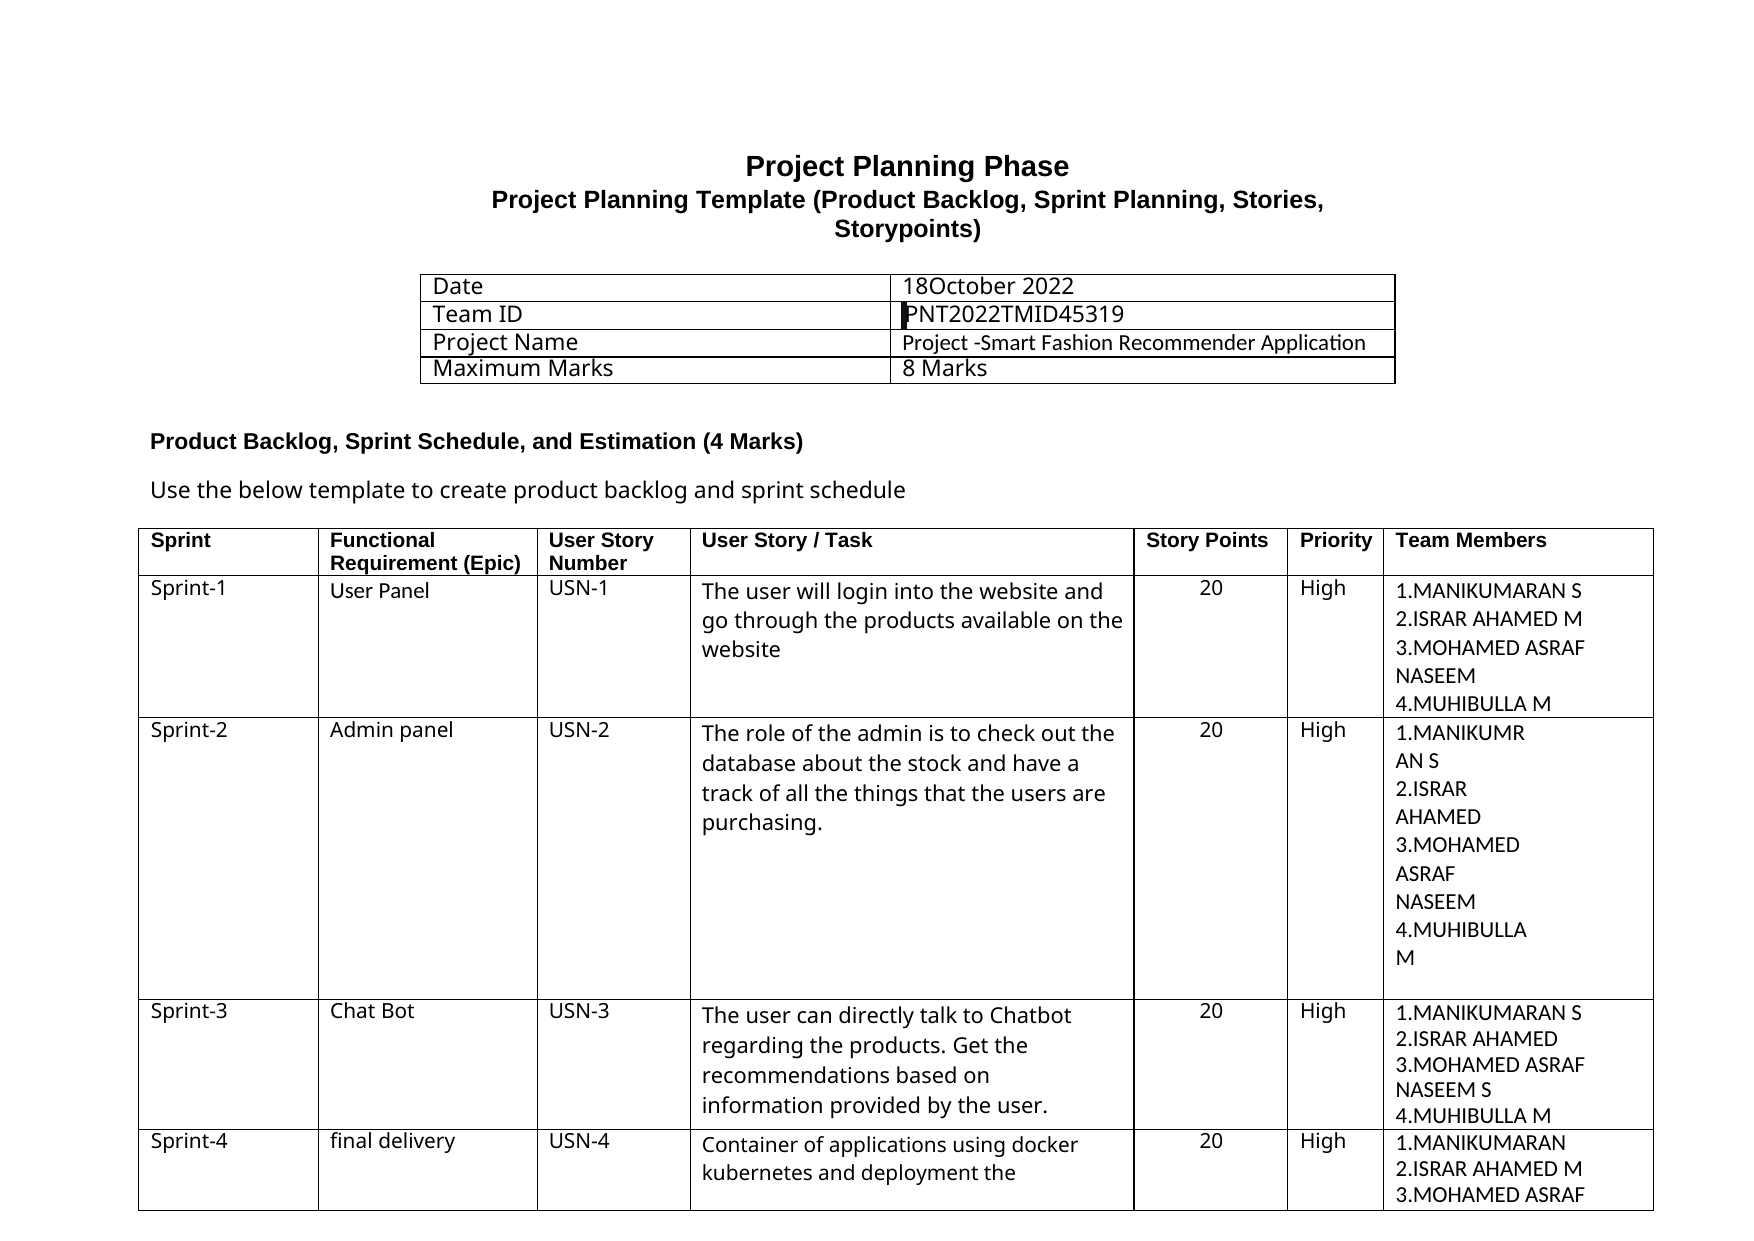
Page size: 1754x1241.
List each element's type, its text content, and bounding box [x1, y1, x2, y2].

table_cell High [1288, 718, 1383, 999]
table_cell USN-2 [538, 718, 690, 999]
table_cell 8 Marks [891, 358, 1394, 383]
table_header Functional Requirement (Epic) [319, 529, 537, 575]
table_cell 20 [1135, 1130, 1287, 1210]
table_cell High [1288, 1000, 1383, 1129]
title Project Planning Phase [414, 149, 1401, 182]
table_cell 20 [1135, 1000, 1287, 1129]
table_cell High [1288, 576, 1383, 717]
table_cell 1.MANIKUMARAN 2.ISRAR AHAMED M 3.MOHAMED ASRAF NASEEM S 4.MUHIBULLA M [1384, 1130, 1653, 1210]
table_header Priority [1288, 529, 1383, 575]
table_cell High [1288, 1130, 1383, 1210]
table_cell Sprint-3 [139, 1000, 318, 1129]
table_cell Project -Smart Fashion Recommender Application [891, 330, 1394, 356]
table_header User Story Number [538, 529, 690, 575]
table_header User Story / Task [691, 529, 1133, 575]
table_cell Project Name [421, 330, 890, 356]
table_cell final delivery [319, 1130, 537, 1210]
table_cell 1.MANIKUMARAN S 2.ISRAR AHAMED 3.MOHAMED ASRAF NASEEM S 4.MUHIBULLA M [1384, 1000, 1653, 1129]
subtitle Product Backlog, Sprint Schedule, and Estimation (4 Marks) [150, 428, 1679, 454]
table_cell USN-3 [538, 1000, 690, 1129]
table_cell USN-1 [538, 576, 690, 717]
table_cell The user can directly talk to Chatbot regarding the products. Get the recommendations based on information provided by the user. [691, 1000, 1133, 1129]
table_cell USN-4 [538, 1130, 690, 1210]
text Use the below template to create product backlog and sprint schedule [150, 474, 1679, 505]
table_cell Container of applications using docker kubernetes and deployment the application. Create the documentation and final submit the application [691, 1130, 1133, 1210]
table_header Team Members [1384, 529, 1653, 575]
table_header 18October 2022 [891, 275, 1394, 301]
table_cell Team ID [421, 302, 890, 328]
table_cell Chat Bot [319, 1000, 537, 1129]
table_cell The role of the admin is to check out the database about the stock and have a track of all the things that the users are purchasing. [691, 718, 1133, 999]
table_header Sprint [139, 529, 318, 575]
table_cell Admin panel [319, 718, 537, 999]
table_cell Maximum Marks [421, 358, 890, 383]
table_cell Sprint-2 [139, 718, 318, 999]
table_cell PNT2022TMID45319 [907, 302, 1394, 328]
table_header Story Points [1135, 529, 1287, 575]
table_cell 1.MANIKUMARAN S 2.ISRAR AHAMED M 3.MOHAMED ASRAF NASEEM 4.MUHIBULLA M [1384, 576, 1653, 717]
table_cell [891, 302, 901, 328]
table_header Date [421, 275, 890, 301]
table_cell 20 [1135, 718, 1287, 999]
text Project Planning Template (Product Backlog, Sprint Planning, Stories, Storypoints) [414, 185, 1401, 242]
table_cell 20 [1135, 576, 1287, 717]
table_cell 1.MANIKUMRAN S 2.ISRAR AHAMED 3.MOHAMED ASRAF NASEEM 4.MUHIBULLA M [1384, 718, 1653, 999]
table_cell User Panel [319, 576, 537, 717]
table_cell The user will login into the website and go through the products available on the website [691, 576, 1133, 717]
table_cell Sprint-4 [139, 1130, 318, 1210]
table_cell Sprint-1 [139, 576, 318, 717]
